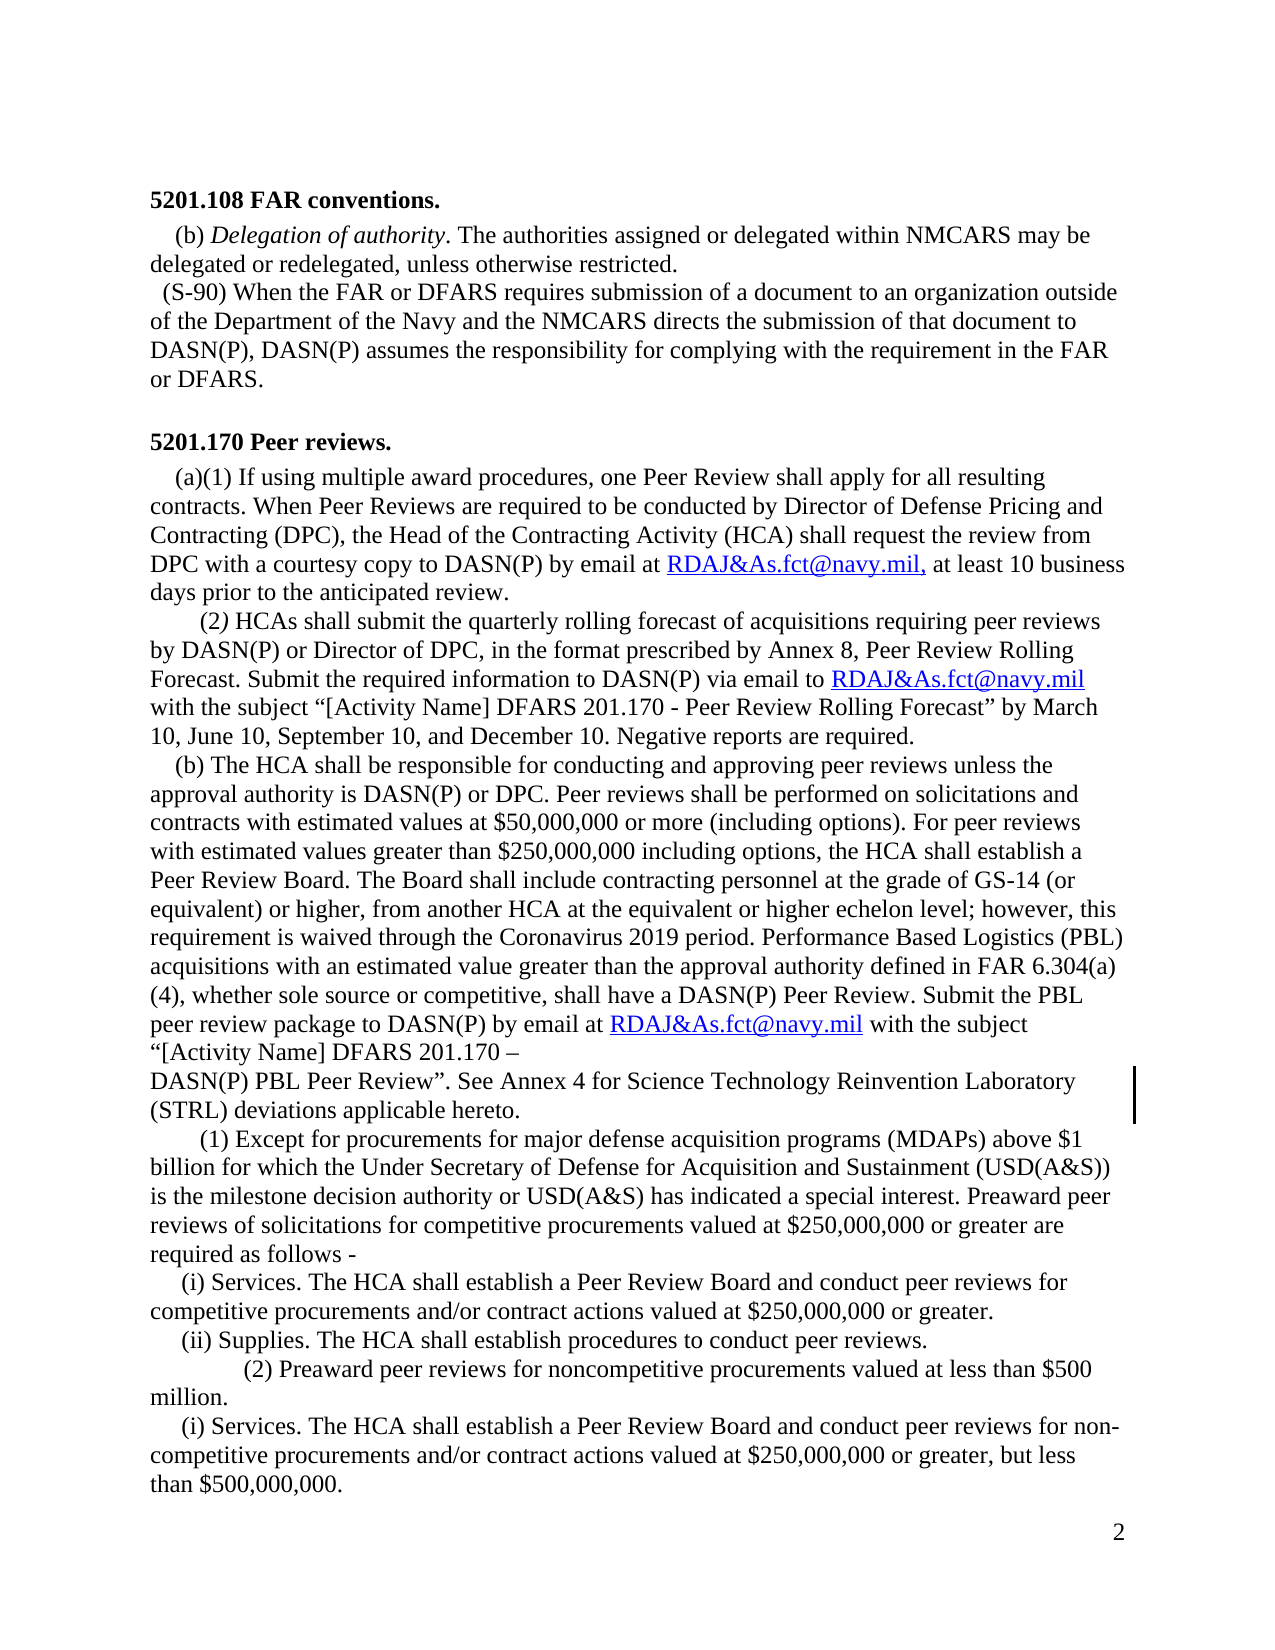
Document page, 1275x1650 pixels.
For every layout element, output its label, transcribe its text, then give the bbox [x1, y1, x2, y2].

list (2) Preaward peer reviews for noncompetitive procurements valued at less than $500 million. [150, 1354, 1125, 1411]
list (2) HCAs shall submit the quarterly rolling forecast of acquisitions requiring peer reviews by DASN(P) or Director of DPC, in the format prescribed by Annex 8, Peer Review Rolling Forecast. Submit the required information to DASN(P) via email to RDAJ&As.fct@navy.mil with the subject “[Activity Name] DFARS 201.170 - Peer Review Rolling Forecast” by March 10, June 10, September 10, and December 10. Negative reports are required. [150, 606, 1125, 750]
list (i) Services. The HCA shall establish a Peer Review Board and conduct peer reviews for non-competitive procurements and/or contract actions valued at $250,000,000 or greater, but less than $500,000,000. [150, 1411, 1125, 1497]
text DASN(P) PBL Peer Review”. See Annex 4 for Science Technology Reinvention Laboratory (STRL) deviations applicable hereto. [150, 1066, 1125, 1124]
subtitle 5201.170 Peer reviews. [150, 427, 1125, 456]
list (i) Services. The HCA shall establish a Peer Review Board and conduct peer reviews for competitive procurements and/or contract actions valued at $250,000,000 or greater. [150, 1267, 1125, 1325]
list (b) Delegation of authority. The authorities assigned or delegated within NMCARS may be delegated or redelegated, unless otherwise restricted. [150, 220, 1125, 277]
list (b) The HCA shall be responsible for conducting and approving peer reviews unless the approval authority is DASN(P) or DPC. Peer reviews shall be performed on solicitations and contracts with estimated values at $50,000,000 or more (including options). For peer reviews with estimated values greater than $250,000,000 including options, the HCA shall establish a Peer Review Board. The Board shall include contracting personnel at the grade of GS-14 (or equivalent) or higher, from another HCA at the equivalent or higher echelon level; however, this requirement is waived through the Coronavirus 2019 period. Performance Based Logistics (PBL) acquisitions with an estimated value greater than the approval authority defined in FAR 6.304(a)(4), whether sole source or competitive, shall have a DASN(P) Peer Review. Submit the PBL peer review package to DASN(P) by email at RDAJ&As.fct@navy.mil with the subject “[Activity Name] DFARS 201.170 – [150, 750, 1125, 1066]
list (ii) Supplies. The HCA shall establish procedures to conduct peer reviews. [150, 1325, 1125, 1354]
list (a)(1) If using multiple award procedures, one Peer Review shall apply for all resulting contracts. When Peer Reviews are required to be conducted by Director of Defense Pricing and Contracting (DPC), the Head of the Contracting Activity (HCA) shall request the review from DPC with a courtesy copy to DASN(P) by email at RDAJ&As.fct@navy.mil, at least 10 business days prior to the anticipated review. [150, 462, 1125, 606]
text (S-90) When the FAR or DFARS requires submission of a document to an organization outside of the Department of the Navy and the NMCARS directs the submission of that document to DASN(P), DASN(P) assumes the responsibility for complying with the requirement in the FAR or DFARS. [150, 277, 1125, 392]
subtitle 5201.108 FAR conventions. [150, 185, 1125, 214]
list (1) Except for procurements for major defense acquisition programs (MDAPs) above $1 billion for which the Under Secretary of Defense for Acquisition and Sustainment (USD(A&S)) is the milestone decision authority or USD(A&S) has indicated a special interest. Preaward peer reviews of solicitations for competitive procurements valued at $250,000,000 or greater are required as follows - [150, 1124, 1125, 1267]
